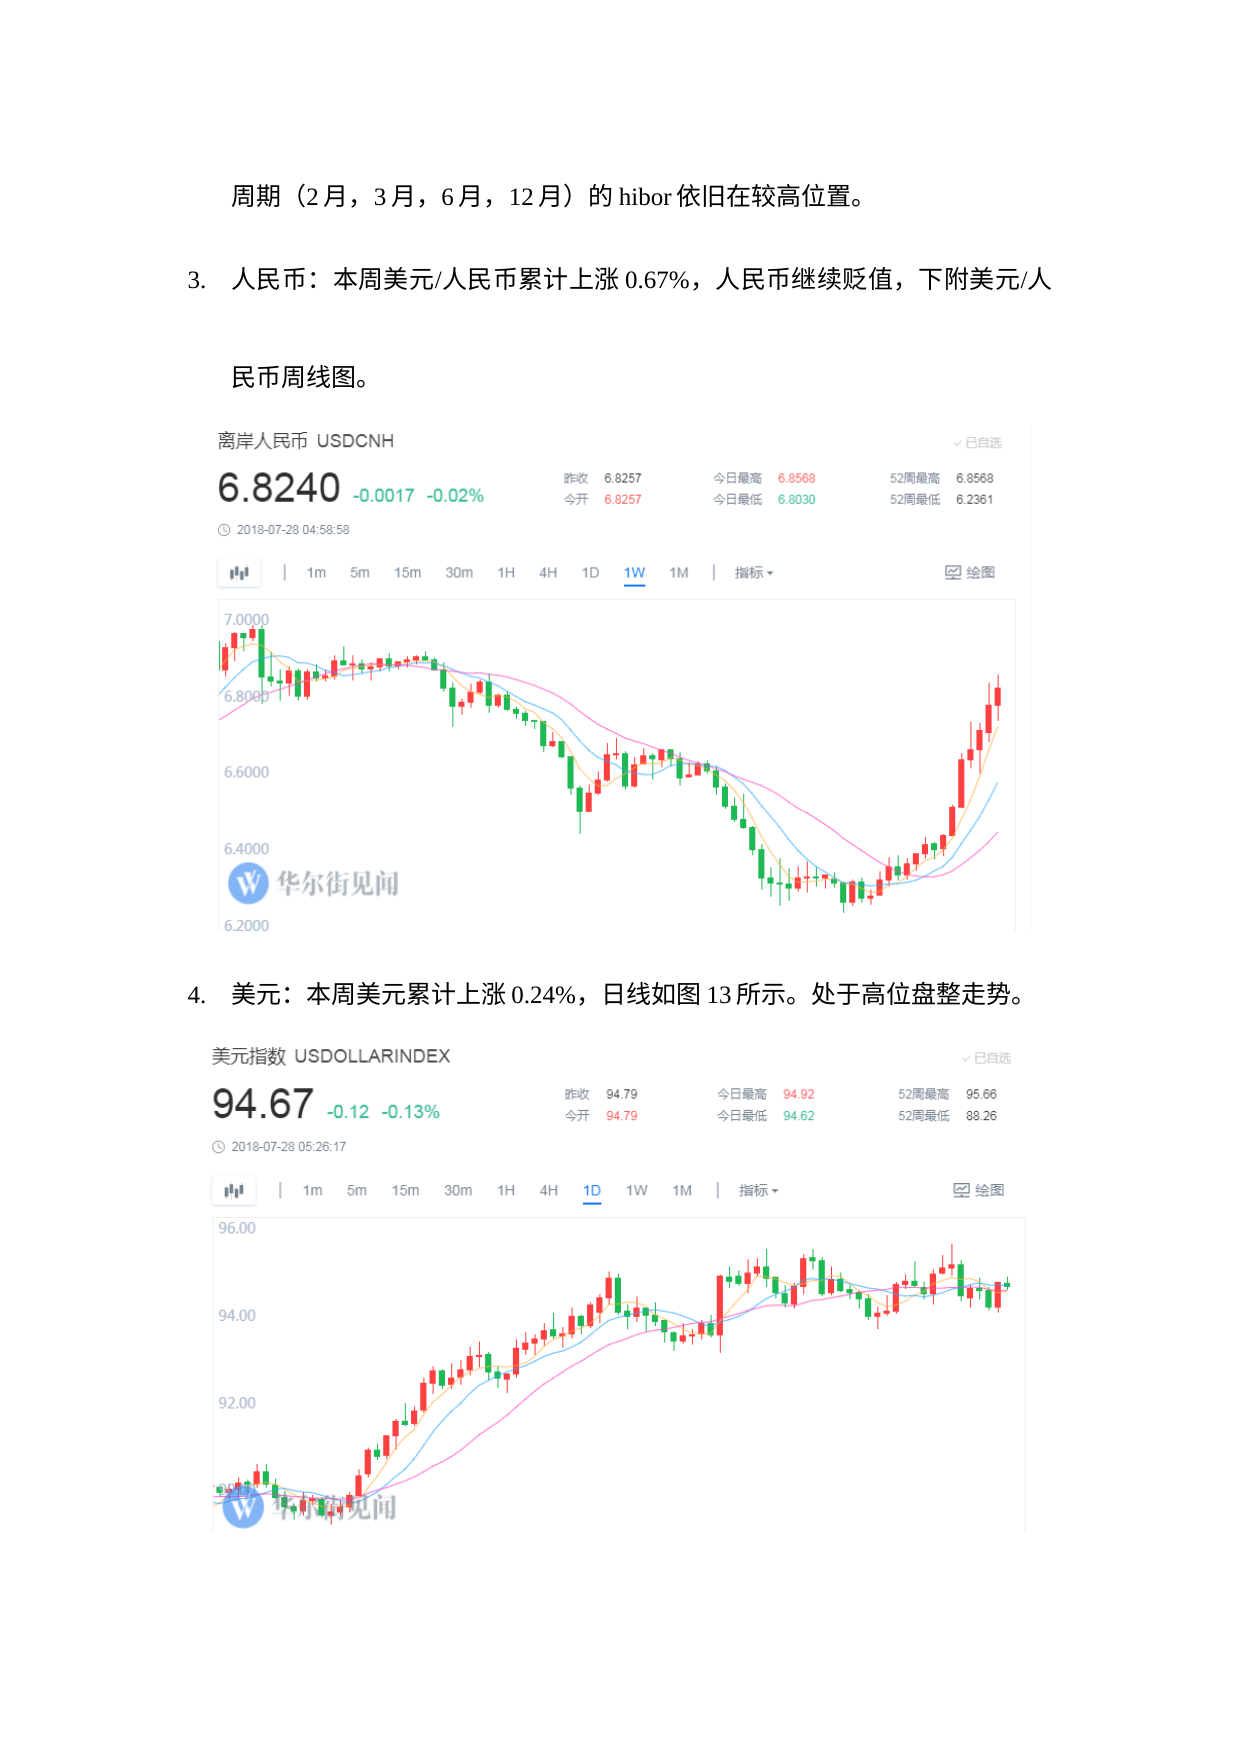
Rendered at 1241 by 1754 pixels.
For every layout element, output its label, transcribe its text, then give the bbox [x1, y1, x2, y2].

list 美元：本周美元累计上涨0.24%，日线如图 13所示。处于高位盘整走势。 [187, 960, 1053, 1025]
list 人民币：本周美元/人民币累计上涨0.67%，人民币继续贬值，下附美元/人民币周线图。 [187, 245, 1053, 408]
picture [200, 1043, 1041, 1531]
picture [208, 425, 1032, 931]
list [187, 162, 1053, 227]
